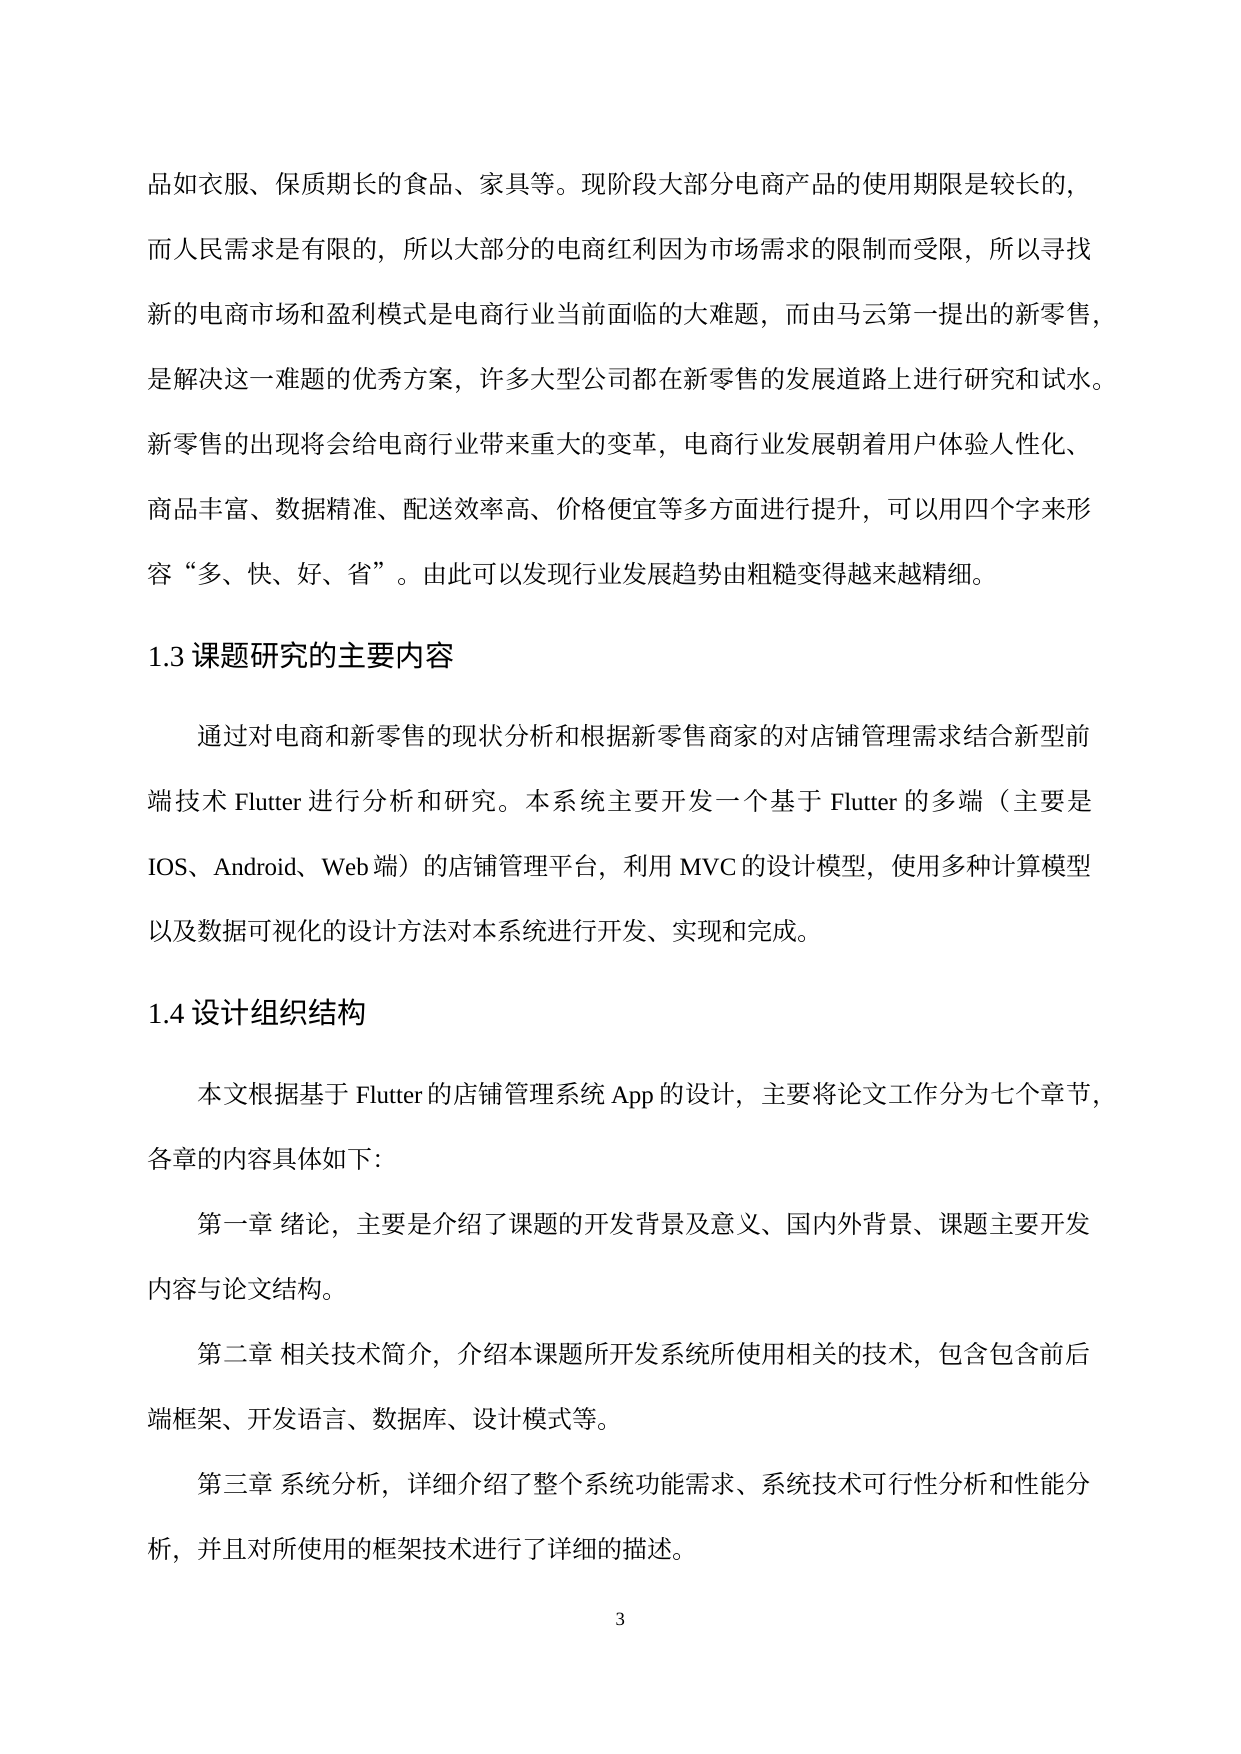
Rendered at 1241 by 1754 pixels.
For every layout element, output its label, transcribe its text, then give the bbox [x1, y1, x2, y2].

text 1.3 课题研究的主要内容 [148, 621, 1092, 686]
text 本文根据基于Flutter的店铺管理系统App的设计，主要将论文工作分为七个章节，各章的内容具体如下： [148, 1060, 1092, 1190]
text 1.4 设计组织结构 [148, 979, 1092, 1044]
text 第一章 绪论，主要是介绍了课题的开发背景及意义、国内外背景、课题主要开发内容与论文结构。 [148, 1190, 1092, 1320]
text 第三章 系统分析，详细介绍了整个系统功能需求、系统技术可行性分析和性能分析，并且对所使用的框架技术进行了详细的描述。 [148, 1450, 1092, 1580]
text 通过对电商和新零售的现状分析和根据新零售商家的对店铺管理需求结合新型前端技术Flutter进行分析和研究。本系统主要开发一个基于Flutter的多端（主要是IOS、Android、Web端）的店铺管理平台，利用MVC的设计模型，使用多种计算模型以及数据可视化的设计方法对本系统进行开发、实现和完成。 [148, 702, 1092, 788]
text 第二章 相关技术简介，介绍本课题所开发系统所使用相关的技术，包含包含前后端框架、开发语言、数据库、设计模式等。 [148, 1320, 1092, 1450]
text 通过对电商和新零售的现状分析和根据新零售商家的对店铺管理需求结合新型前端技术Flutter进行分析和研究。本系统主要开发一个基于Flutter的多端（主要是IOS、Android、Web端）的店铺管理平台，利用MVC的设计模型，使用多种计算模型以及数据可视化的设计方法对本系统进行开发、实现和完成。 [148, 816, 1092, 962]
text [148, 150, 1092, 605]
